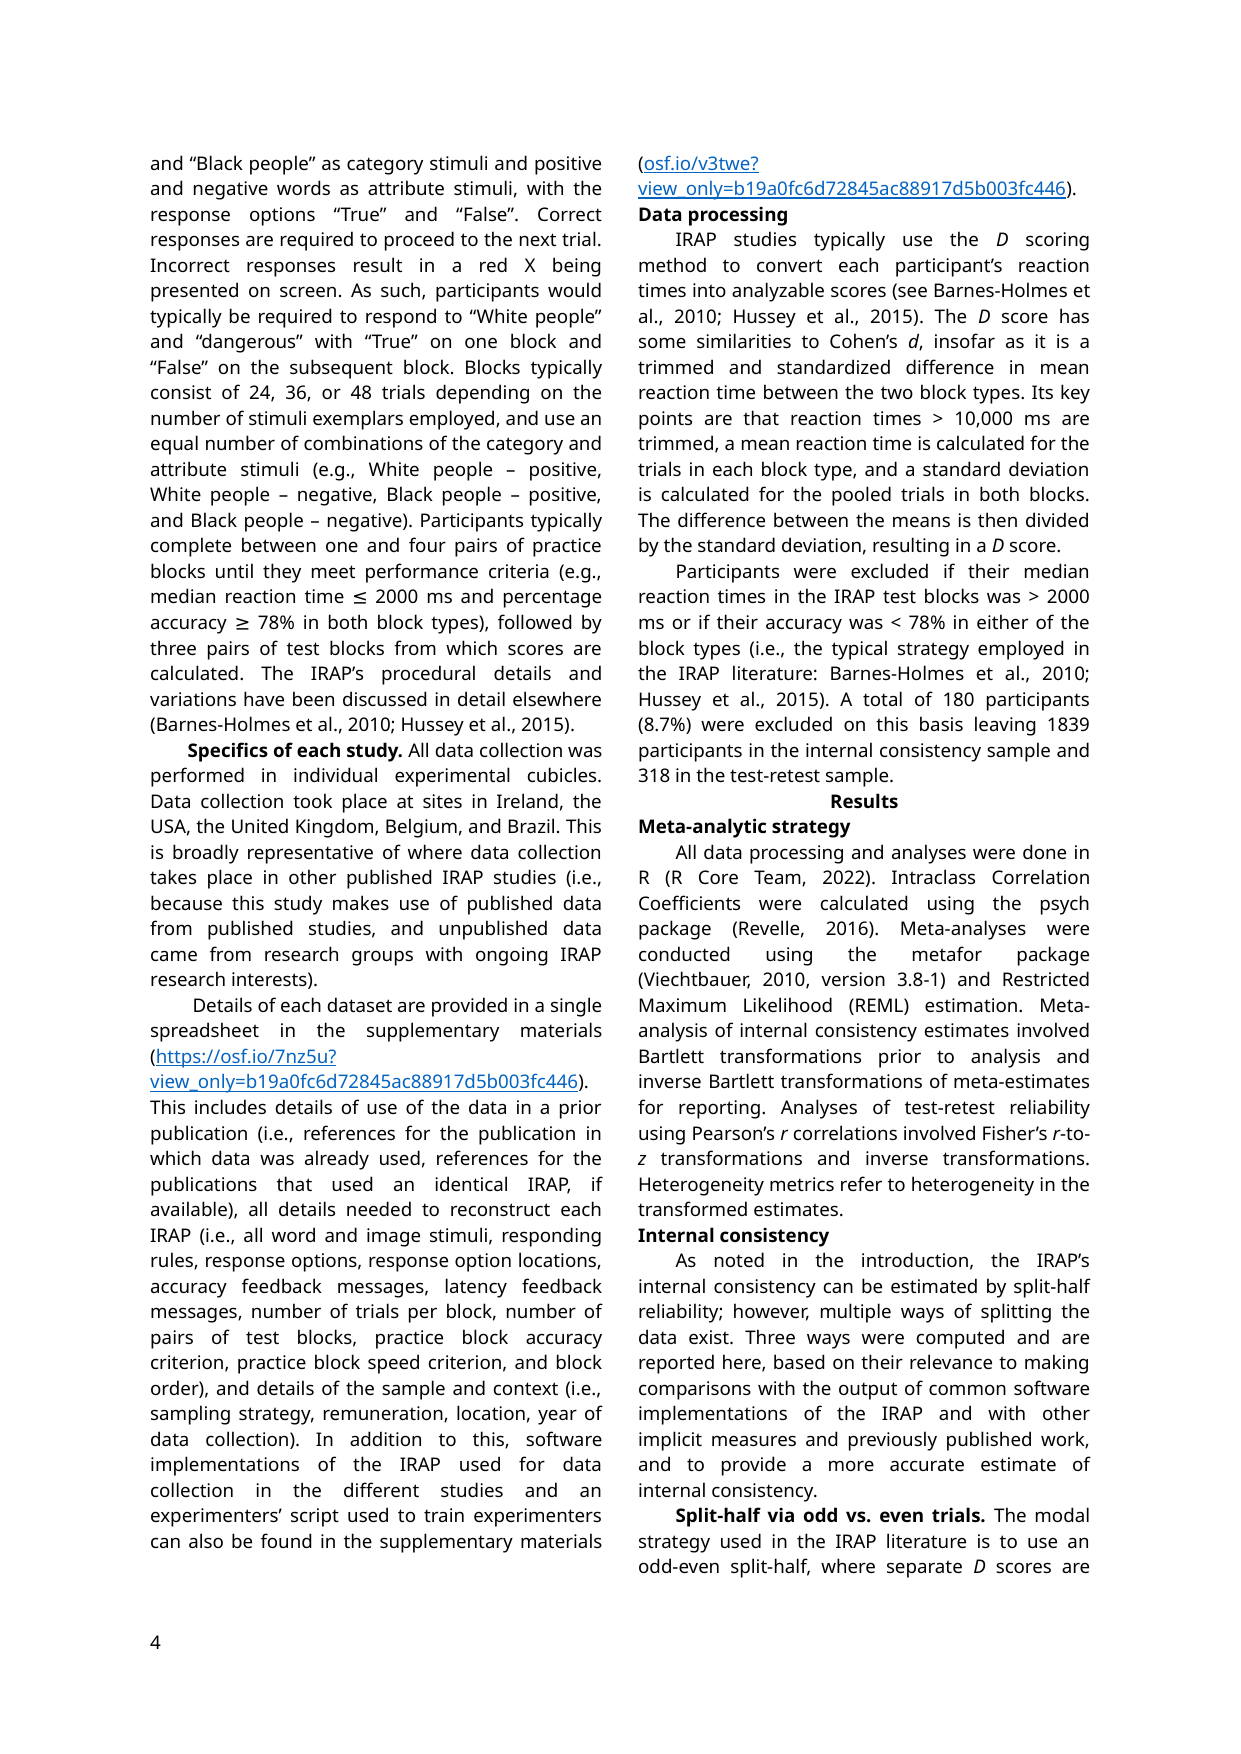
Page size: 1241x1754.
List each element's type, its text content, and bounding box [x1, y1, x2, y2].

subtitle Meta-analytic strategy [638, 813, 1090, 839]
text Details of each dataset are provided in a single spreadsheet in the supplementary materials (https://osf.io/7nz5u?view_only=b19a0fc6d72845ac88917d5b003fc446). This includes details of use of the data in a prior publication (i.e., references for the publication in which data was already used, references for the publications that used an identical IRAP, if available), all details needed to reconstruct each IRAP (i.e., all word and image stimuli, responding rules, response options, response option locations, accuracy feedback messages, latency feedback messages, number of trials per block, number of pairs of test blocks, practice block accuracy criterion, practice block speed criterion, and block order), and details of the sample and context (i.e., sampling strategy, remuneration, location, year of data collection). In addition to this, software implementations of the IRAP used for data collection in the different studies and an experimenters’ script used to train experimenters can also be found in the supplementary materials (osf.io/v3twe?view_only=b19a0fc6d72845ac88917d5b003fc446). [150, 992, 602, 1554]
text Specifics of each study. All data collection was performed in individual experimental cubicles. Data collection took place at sites in Ireland, the USA, the United Kingdom, Belgium, and Brazil. This is broadly representative of where data collection takes place in other published IRAP studies (i.e., because this study makes use of published data from published studies, and unpublished data came from research groups with ongoing IRAP research interests). [150, 737, 602, 992]
subtitle Internal consistency [638, 1222, 1090, 1247]
subtitle Results [638, 788, 1090, 813]
text IRAP studies typically use the D scoring method to convert each participant’s reaction times into analyzable scores (see Barnes-Holmes et al., 2010; Hussey et al., 2015). The D score has some similarities to Cohen’s d, insofar as it is a trimmed and standardized difference in mean reaction time between the two block types. Its key points are that reaction times > 10,000 ms are trimmed, a mean reaction time is calculated for the trials in each block type, and a standard deviation is calculated for the pooled trials in both blocks. The difference between the means is then divided by the standard deviation, resulting in a D score. [638, 227, 1090, 558]
text Participants were excluded if their median reaction times in the IRAP test blocks was > 2000 ms or if their accuracy was < 78% in either of the block types (i.e., the typical strategy employed in the IRAP literature: Barnes-Holmes et al., 2010; Hussey et al., 2015). A total of 180 participants (8.7%) were excluded on this basis leaving 1839 participants in the internal consistency sample and 318 in the test-retest sample. [638, 558, 1090, 788]
text As noted in the introduction, the IRAP’s internal consistency can be estimated by split-half reliability; however, multiple ways of splitting the data exist. Three ways were computed and are reported here, based on their relevance to making comparisons with the output of common software implementations of the IRAP and with other implicit measures and previously published work, and to provide a more accurate estimate of internal consistency. [638, 1247, 1090, 1503]
text All data processing and analyses were done in R (R Core Team, 2022). Intraclass Correlation Coefficients were calculated using the psych package (Revelle, 2016). Meta-analyses were conducted using the metafor package (Viechtbauer, 2010, version 3.8-1) and Restricted Maximum Likelihood (REML) estimation. Meta-analysis of internal consistency estimates involved Bartlett transformations prior to analysis and inverse Bartlett transformations of meta-estimates for reporting. Analyses of test-retest reliability using Pearson’s r correlations involved Fisher’s r-to-z transformations and inverse transformations. Heterogeneity metrics refer to heterogeneity in the transformed estimates. [638, 839, 1090, 1222]
subtitle Data processing [638, 201, 1090, 227]
